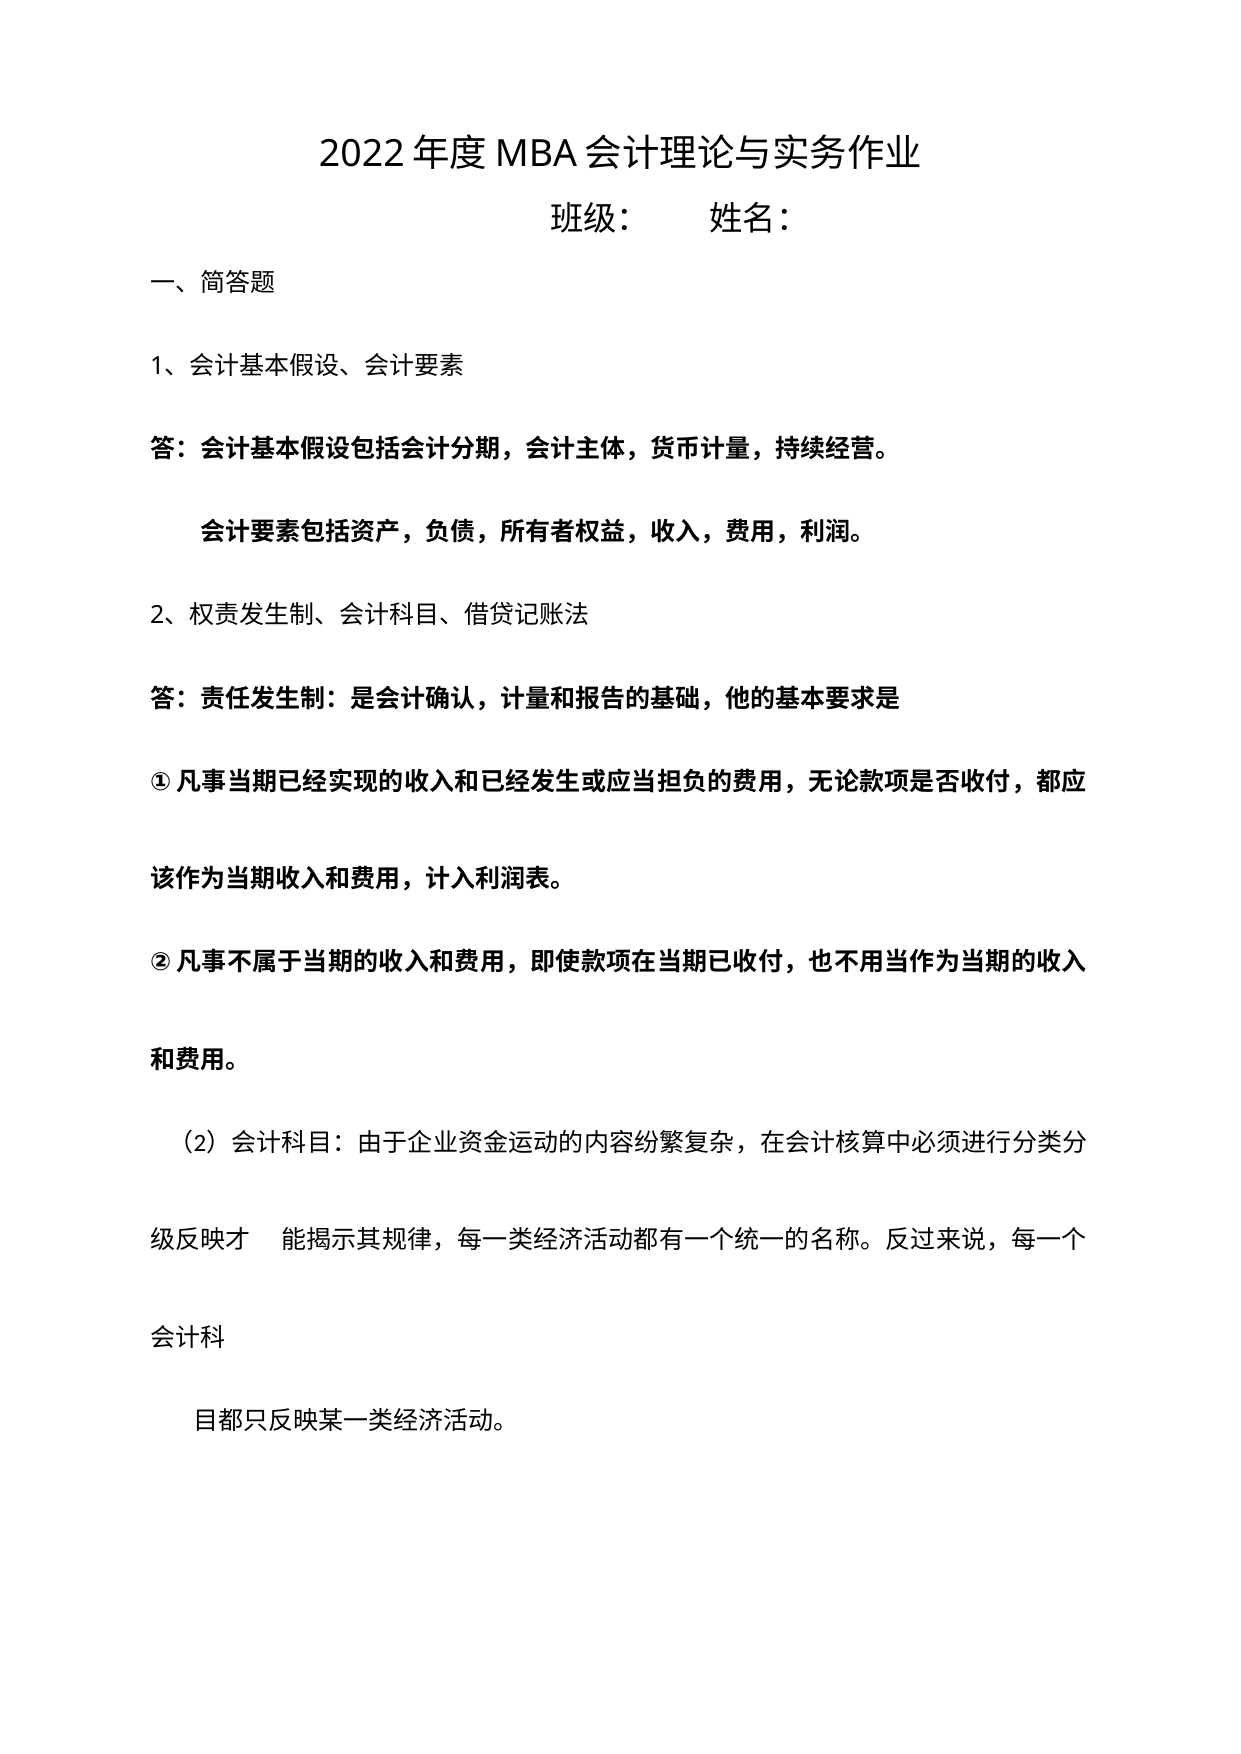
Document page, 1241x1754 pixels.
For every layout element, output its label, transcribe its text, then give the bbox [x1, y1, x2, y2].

text 答：会计基本假设包括会计分期，会计主体，货币计量，持续经营。 [150, 414, 1090, 479]
text 会计要素包括资产，负债，所有者权益，收入，费用，利润。 [150, 497, 1090, 562]
text 一、简答题 [150, 248, 1090, 313]
text ②凡事不属于当期的收入和费用，即使款项在当期已收付，也不用当作为当期的收入和费用。 [150, 927, 1090, 1090]
text ①凡事当期已经实现的收入和已经发生或应当担负的费用，无论款项是否收付，都应该作为当期收入和费用，计入利润表。 [150, 747, 1090, 909]
text 班级： 姓名： [150, 183, 1090, 248]
text 2022年度MBA会计理论与实务作业 [150, 118, 1090, 183]
text 答：责任发生制：是会计确认，计量和报告的基础，他的基本要求是 [150, 664, 1090, 729]
text 1、会计基本假设、会计要素 [150, 331, 1090, 396]
list 权责发生制、会计科目、借贷记账法 [150, 581, 1090, 646]
list 目都只反映某一类经济活动。 [150, 1386, 1090, 1451]
list （2）会计科目：由于企业资金运动的内容纷繁复杂，在会计核算中必须进行分类分级反映才 能揭示其规律，每一类经济活动都有一个统一的名称。反过来说，每一个会计科 [150, 1108, 1090, 1368]
